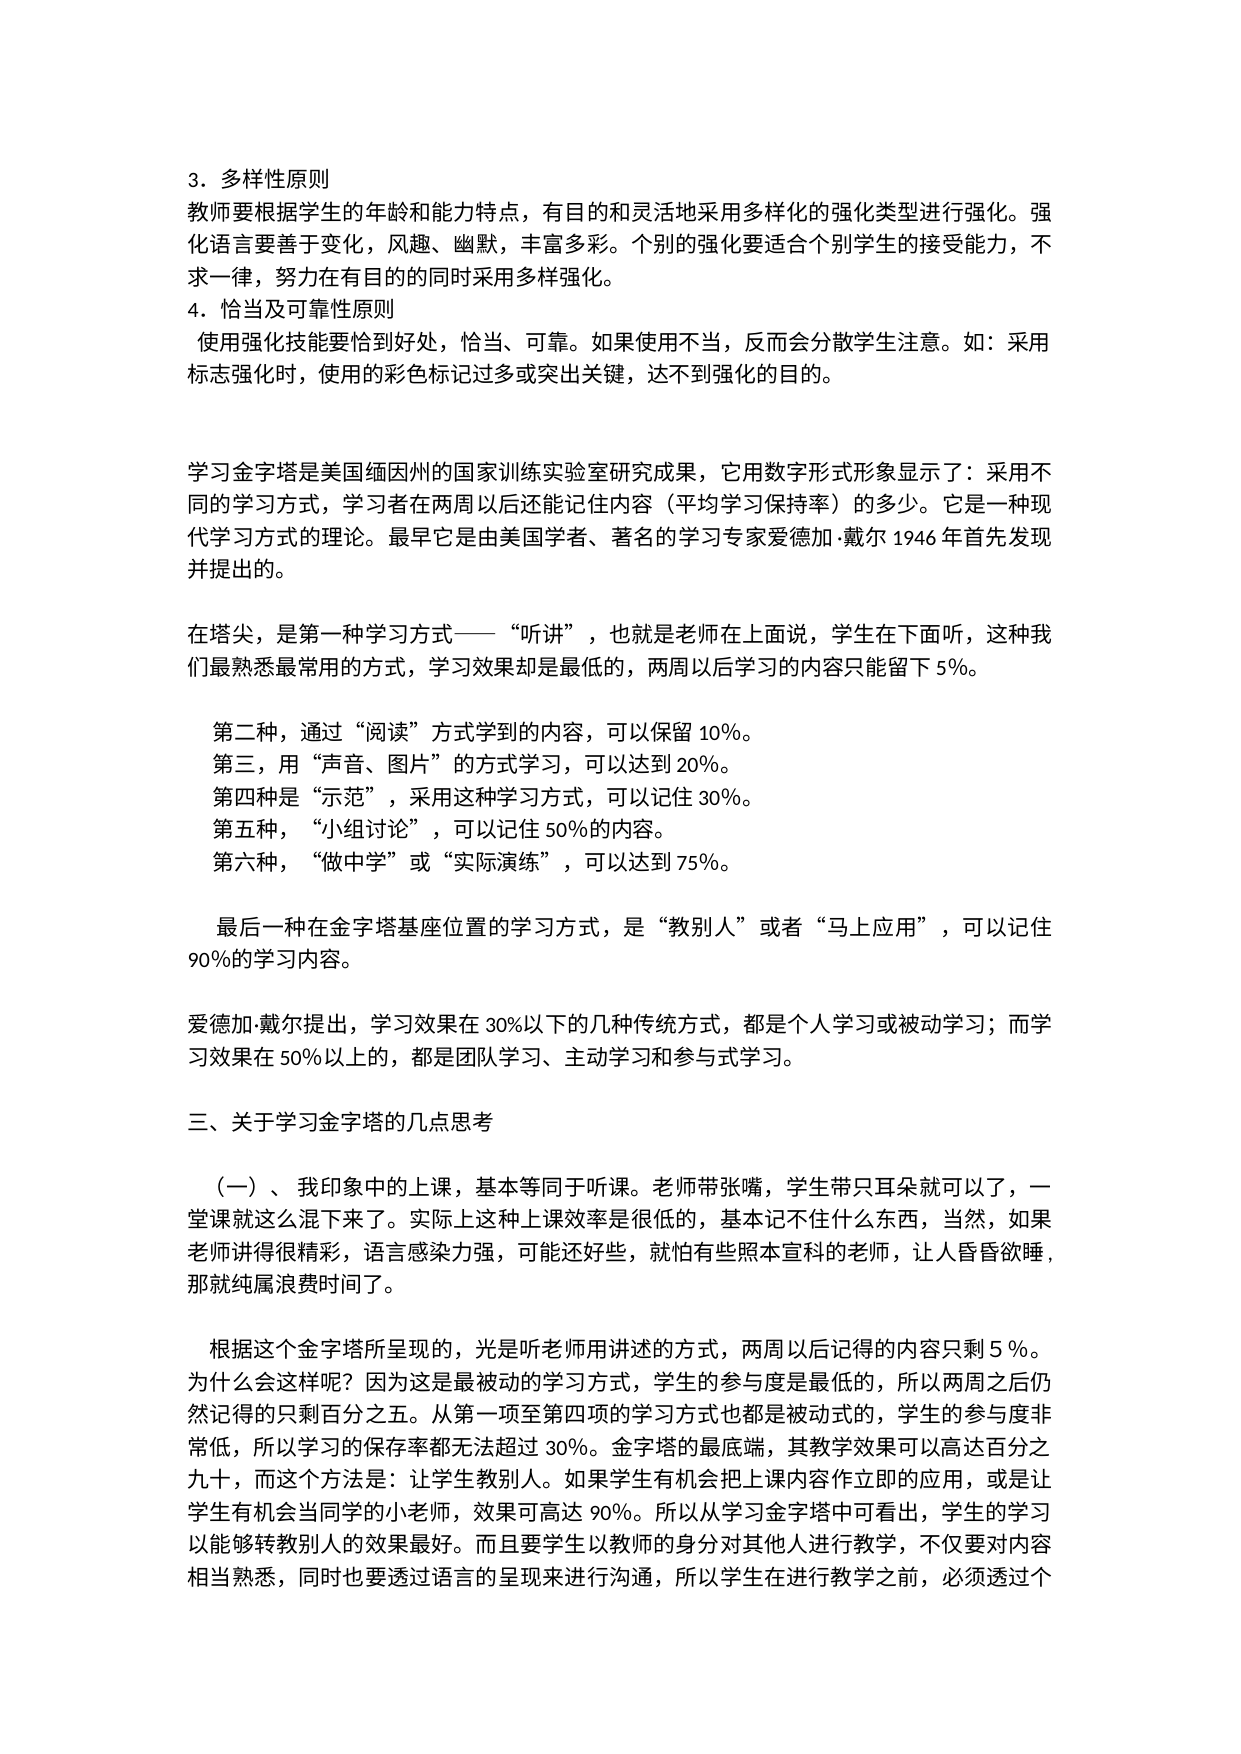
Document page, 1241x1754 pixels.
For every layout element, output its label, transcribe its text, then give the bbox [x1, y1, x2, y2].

text 4．恰当及可靠性原则 [187, 292, 1053, 324]
text 第五种，“小组讨论”，可以记住50％的内容。 [187, 812, 1053, 844]
text 三、关于学习金字塔的几点思考 [187, 1104, 1053, 1137]
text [187, 1332, 1053, 1592]
text 第六种，“做中学”或“实际演练”，可以达到75％。 [187, 844, 1053, 877]
text 爱德加·戴尔提出，学习效果在30%以下的几种传统方式，都是个人学习或被动学习；而学习效果在50％以上的，都是团队学习、主动学习和参与式学习。 [187, 1007, 1053, 1072]
text （一）、 我印象中的上课，基本等同于听课。老师带张嘴，学生带只耳朵就可以了，一堂课就这么混下来了。实际上这种上课效率是很低的，基本记不住什么东西，当然，如果老师讲得很精彩，语言感染力强，可能还好些，就怕有些照本宣科的老师，让人昏昏欲睡,那就纯属浪费时间了。 [187, 1169, 1053, 1299]
text 教师要根据学生的年龄和能力特点，有目的和灵活地采用多样化的强化类型进行强化。强化语言要善于变化，风趣、幽默，丰富多彩。个别的强化要适合个别学生的接受能力，不求一律，努力在有目的的同时采用多样强化。 [187, 194, 1053, 292]
text 使用强化技能要恰到好处，恰当、可靠。如果使用不当，反而会分散学生注意。如：采用标志强化时，使用的彩色标记过多或突出关键，达不到强化的目的。 [187, 324, 1053, 389]
text 学习金字塔是美国缅因州的国家训练实验室研究成果，它用数字形式形象显示了：采用不同的学习方式，学习者在两周以后还能记住内容（平均学习保持率）的多少。它是一种现代学习方式的理论。最早它是由美国学者、著名的学习专家爱德加·戴尔1946年首先发现并提出的。 [187, 454, 1053, 584]
text 第二种，通过“阅读”方式学到的内容，可以保留10％。 [187, 714, 1053, 747]
text 第三，用“声音、图片”的方式学习，可以达到20％。 [187, 747, 1053, 779]
text 第四种是“示范”，采用这种学习方式，可以记住30％。 [187, 779, 1053, 812]
text 在塔尖，是第一种学习方式——“听讲”，也就是老师在上面说，学生在下面听，这种我们最熟悉最常用的方式，学习效果却是最低的，两周以后学习的内容只能留下5％。 [187, 617, 1053, 682]
text 最后一种在金字塔基座位置的学习方式，是“教别人”或者“马上应用”，可以记住90％的学习内容。 [187, 909, 1053, 974]
text 3．多样性原则 [187, 162, 1053, 194]
